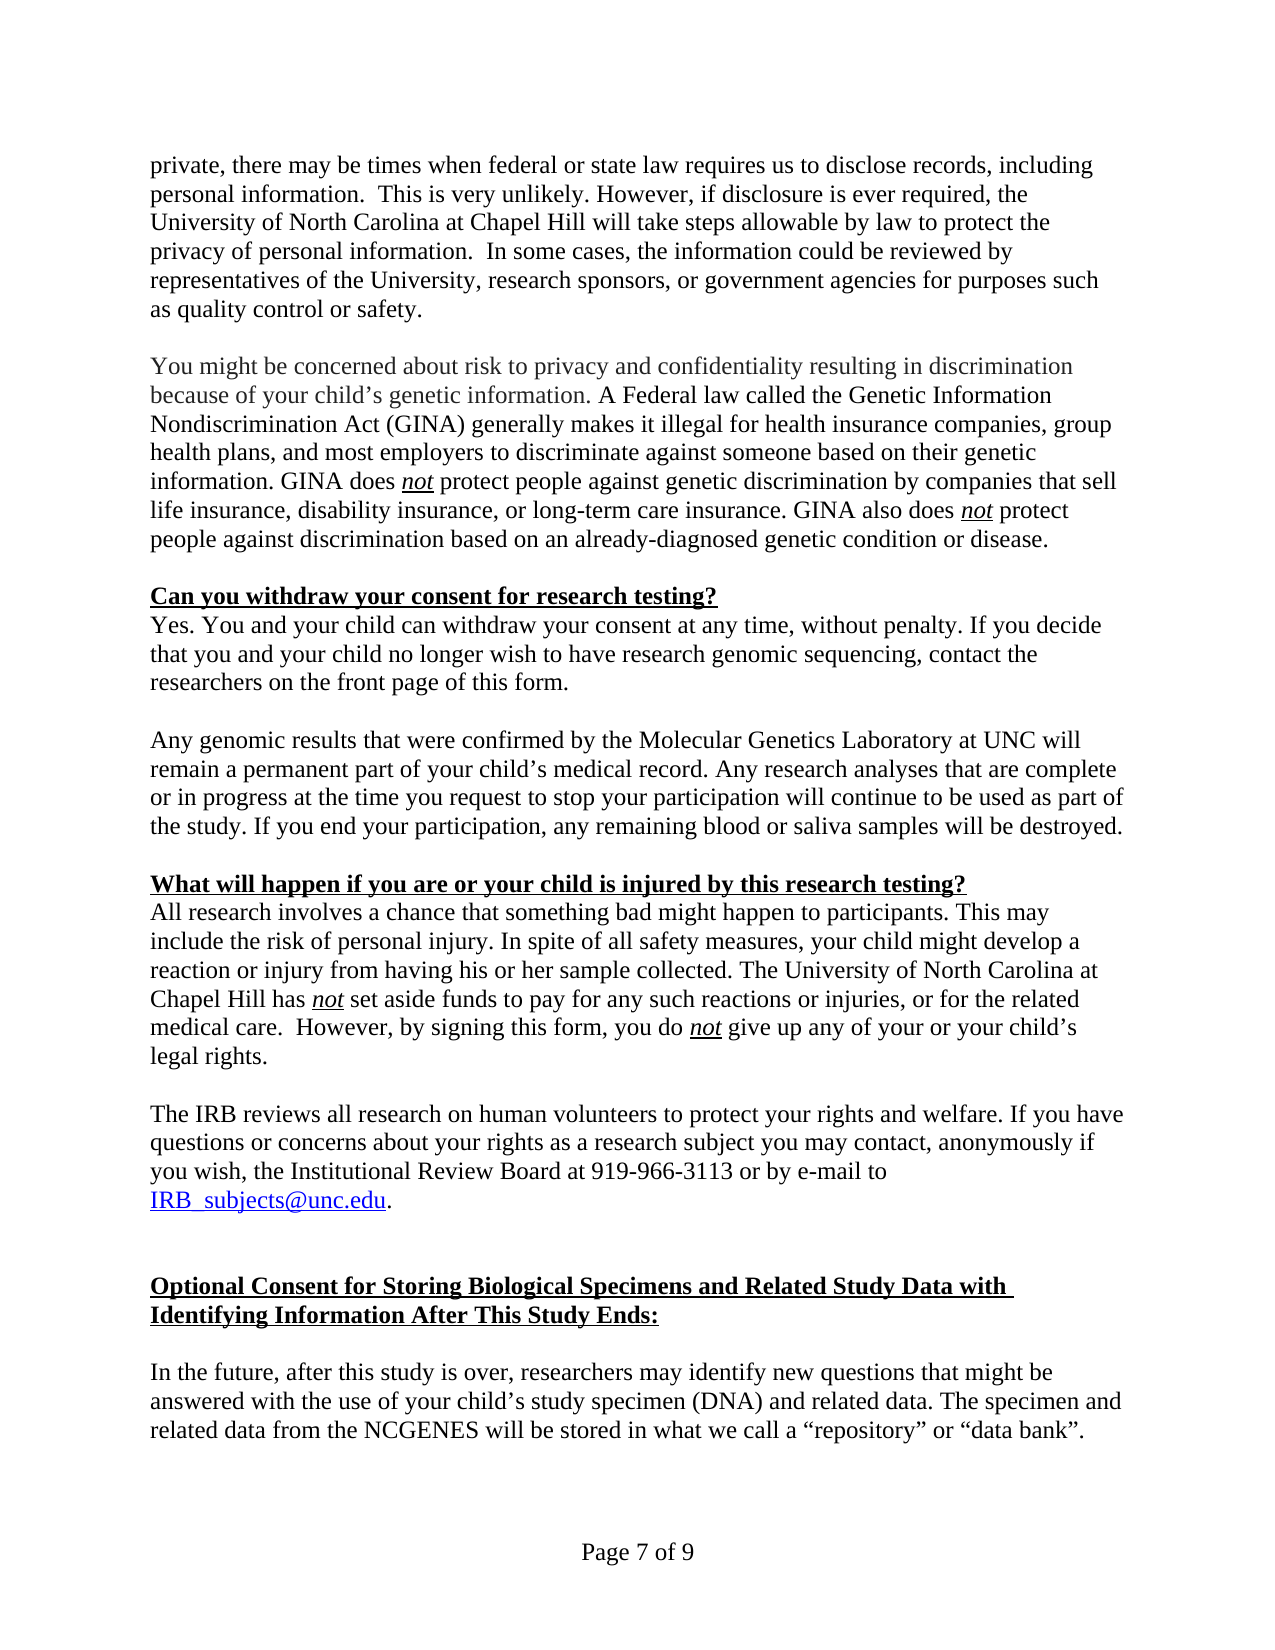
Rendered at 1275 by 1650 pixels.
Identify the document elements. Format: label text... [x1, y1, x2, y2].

text Can you withdraw your consent for research testing? [150, 581, 1125, 610]
text The IRB reviews all research on human volunteers to protect your rights and welfare. If you have questions or concerns about your rights as a research subject you may contact, anonymously if you wish, the Institutional Review Board at 919-966-3113 or by e-mail to IRB_subjects@unc.edu. [150, 1099, 1125, 1214]
text Yes. You and your child can withdraw your consent at any time, without penalty. If you decide that you and your child no longer wish to have research genomic sequencing, contact the researchers on the front page of this form. [150, 610, 1125, 696]
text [150, 150, 1125, 322]
text Optional Consent for Storing Biological Specimens and Related Study Data with Identifying Information After This Study Ends: [150, 1271, 1125, 1329]
text Any genomic results that were confirmed by the Molecular Genetics Laboratory at UNC will remain a permanent part of your child’s medical record. Any research analyses that are complete or in progress at the time you request to stop your participation will continue to be used as part of the study. If you end your participation, any remaining blood or saliva samples will be destroyed. [150, 725, 1125, 840]
text What will happen if you are or your child is injured by this research testing? [150, 869, 1125, 897]
text All research involves a chance that something bad might happen to participants. This may include the risk of personal injury. In spite of all safety measures, your child might develop a reaction or injury from having his or her sample collected. The University of North Carolina at Chapel Hill has not set aside funds to pay for any such reactions or injuries, or for the related medical care. However, by signing this form, you do not give up any of your or your child’s legal rights. [150, 897, 1125, 1070]
text You might be concerned about risk to privacy and confidentiality resulting in discrimination because of your child’s genetic information. A Federal law called the Genetic Information Nondiscrimination Act (GINA) generally makes it illegal for health insurance companies, group health plans, and most employers to discriminate against someone based on their genetic information. GINA does not protect people against genetic discrimination by companies that sell life insurance, disability insurance, or long-term care insurance. GINA also does not protect people against discrimination based on an already-diagnosed genetic condition or disease. [150, 351, 1125, 552]
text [150, 1357, 1125, 1444]
